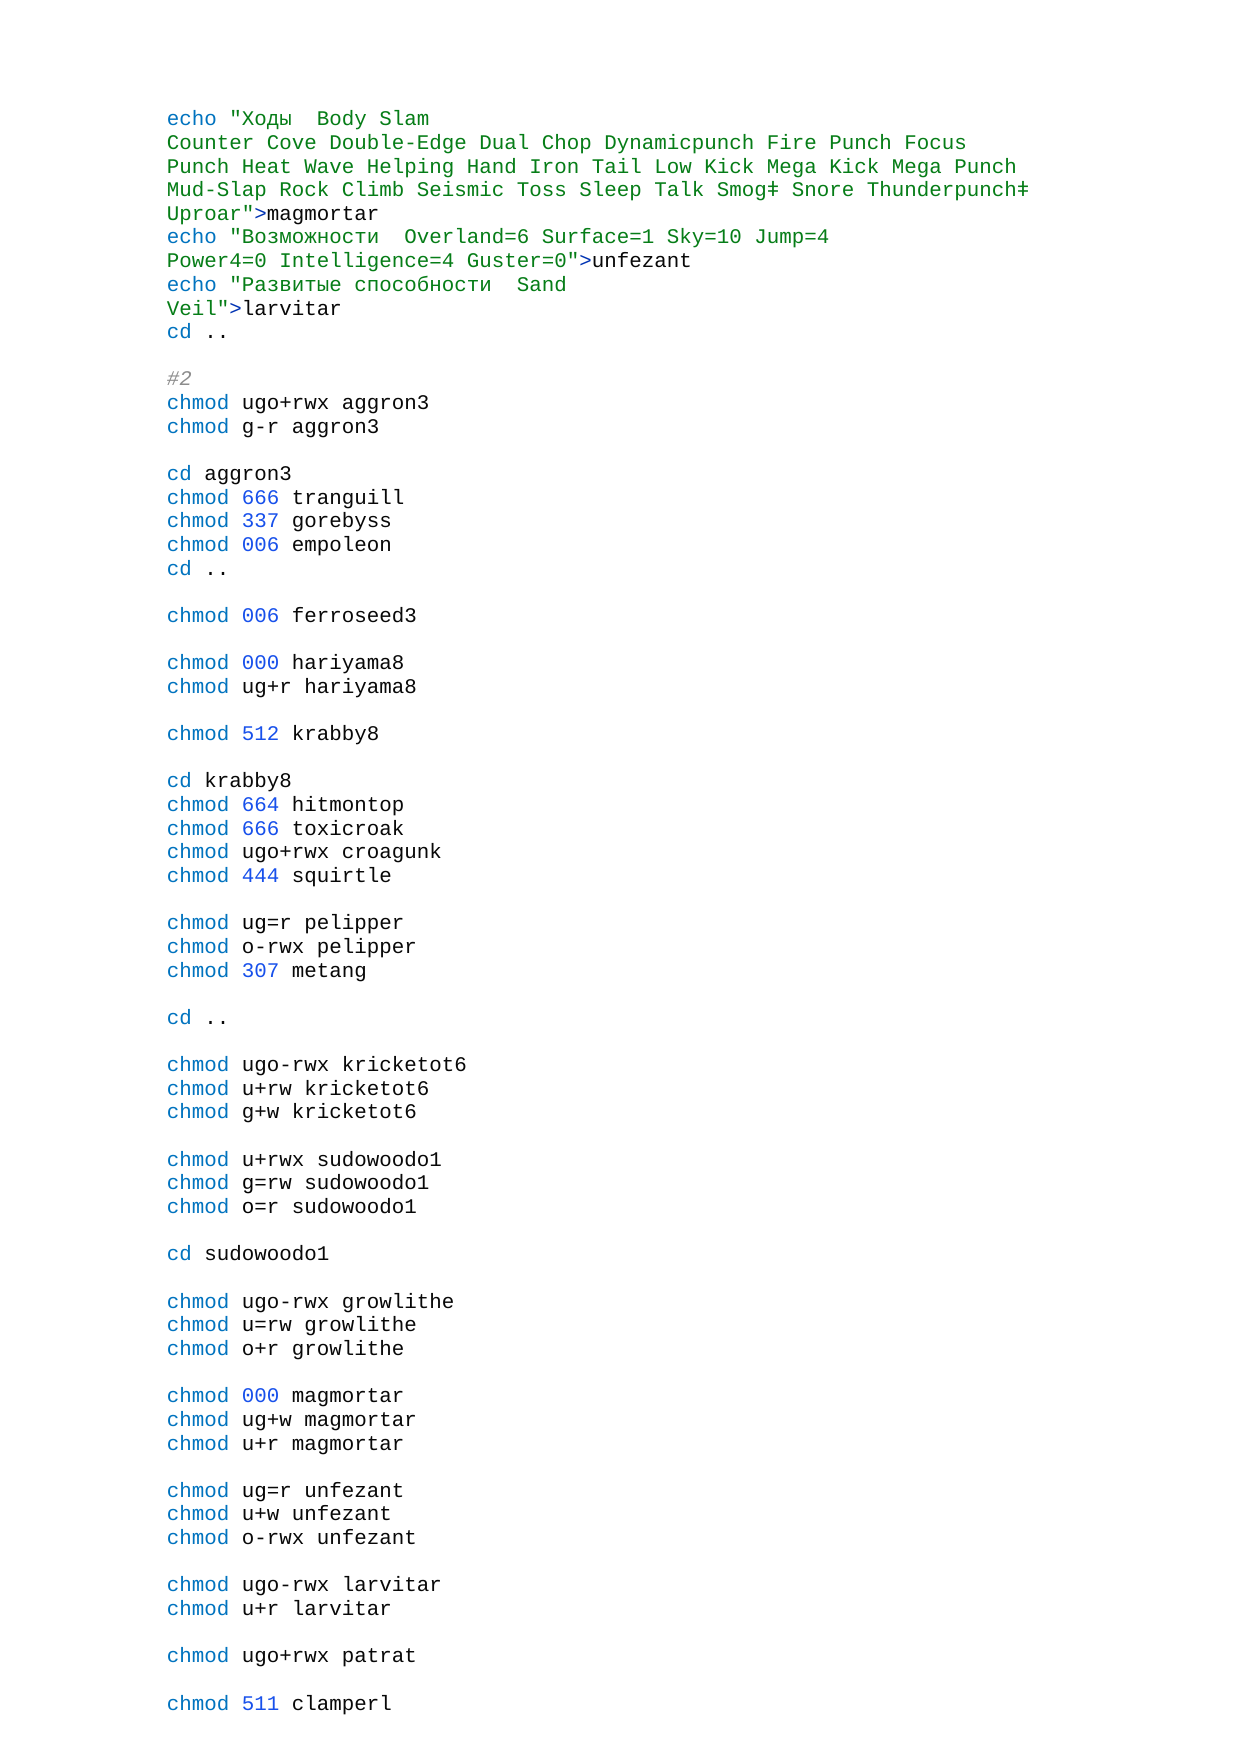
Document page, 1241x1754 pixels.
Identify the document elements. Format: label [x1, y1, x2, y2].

text [167, 108, 1232, 1716]
